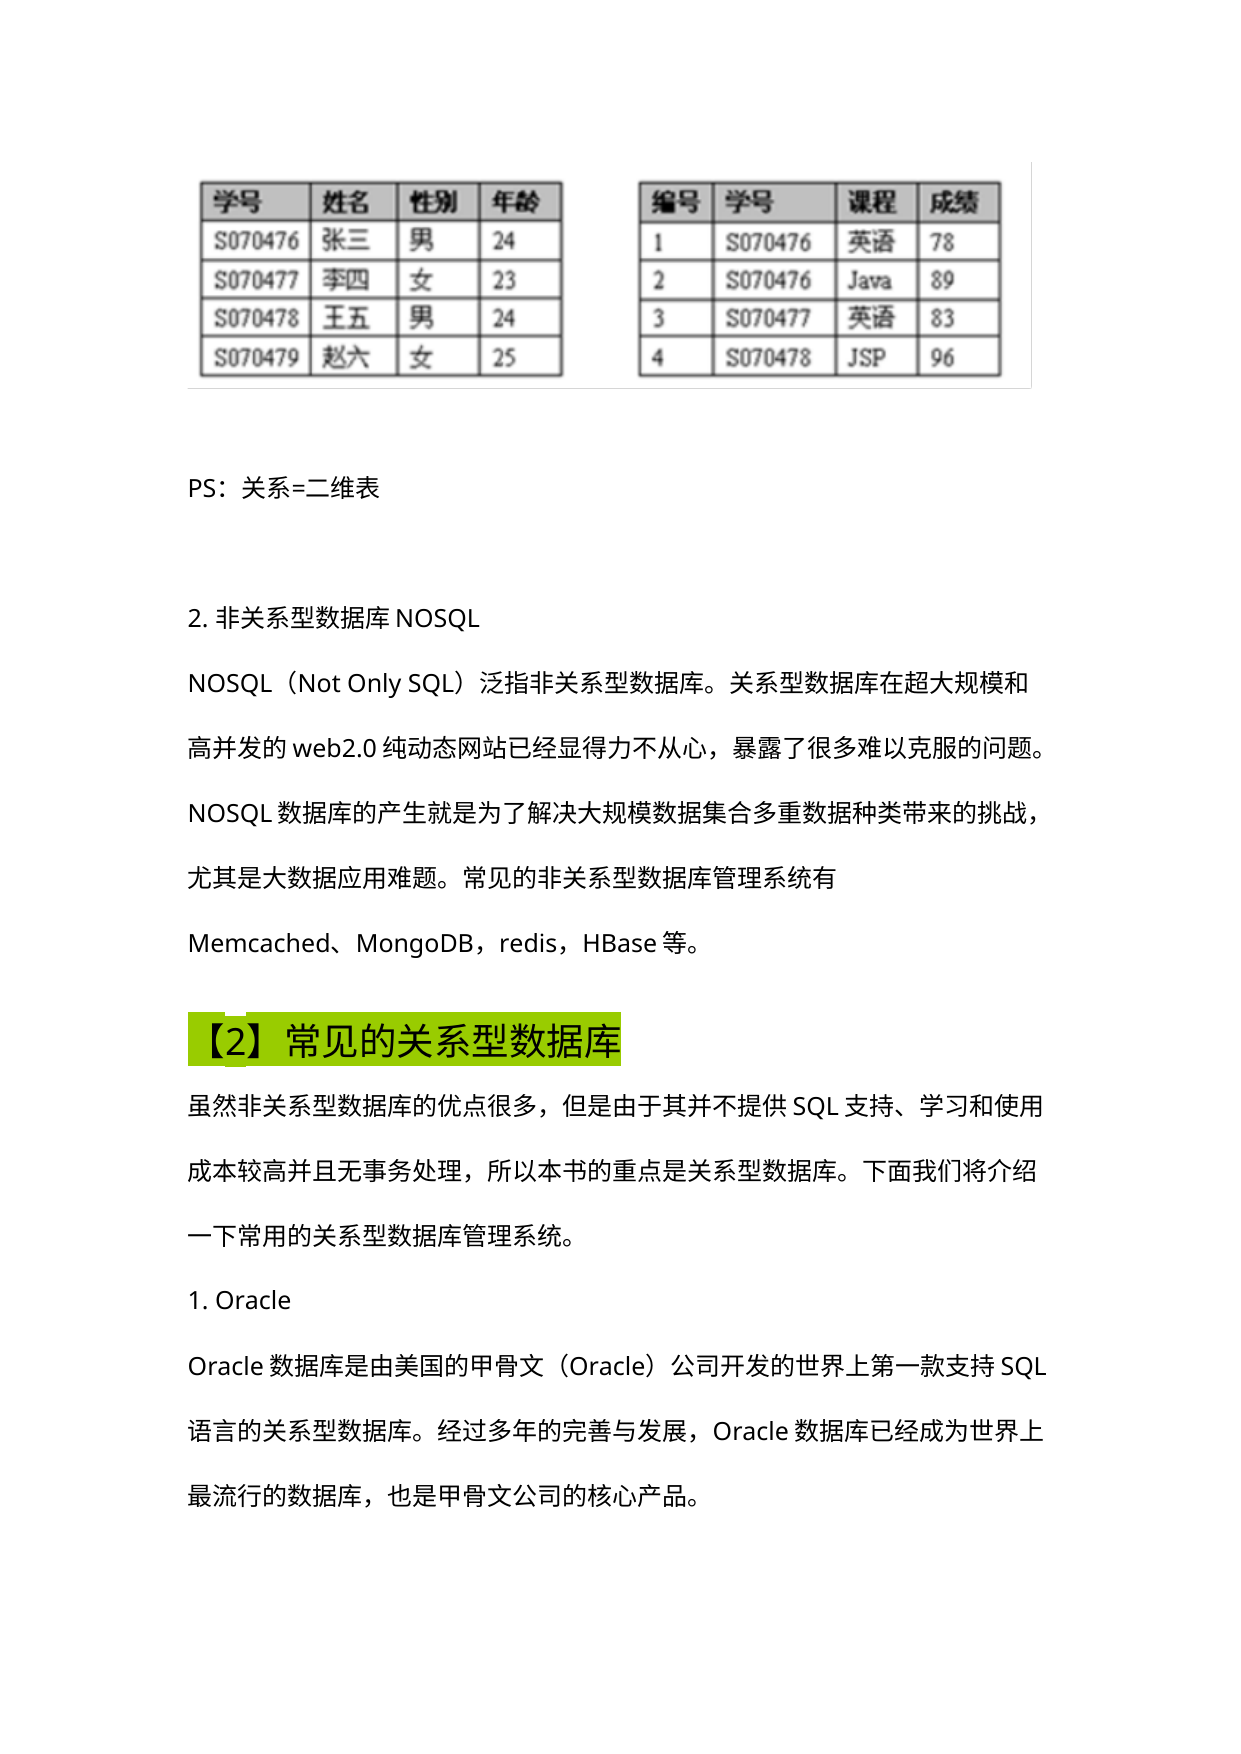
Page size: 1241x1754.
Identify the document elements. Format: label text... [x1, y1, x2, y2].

text 2. 非关系型数据库NOSQL [187, 584, 1053, 649]
text NOSQL（Not Only SQL）泛指非关系型数据库。关系型数据库在超大规模和高并发的web2.0纯动态网站已经显得力不从心，暴露了很多难以克服的问题。NOSQL数据库的产生就是为了解决大规模数据集合多重数据种类带来的挑战，尤其是大数据应用难题。常见的非关系型数据库管理系统有Memcached、MongoDB，redis，HBase等。 [187, 649, 1053, 974]
text Oracle数据库是由美国的甲骨文（Oracle）公司开发的世界上第一款支持SQL语言的关系型数据库。经过多年的完善与发展，Oracle数据库已经成为世界上最流行的数据库，也是甲骨文公司的核心产品。 [187, 1332, 1053, 1527]
text 1. Oracle [187, 1267, 1053, 1332]
picture [187, 162, 1033, 390]
text 虽然非关系型数据库的优点很多，但是由于其并不提供SQL支持、学习和使用成本较高并且无事务处理，所以本书的重点是关系型数据库。下面我们将介绍一下常用的关系型数据库管理系统。 [187, 1072, 1053, 1267]
text PS：关系=二维表 [187, 454, 1053, 519]
text 【2】常见的关系型数据库 [187, 1007, 1053, 1072]
